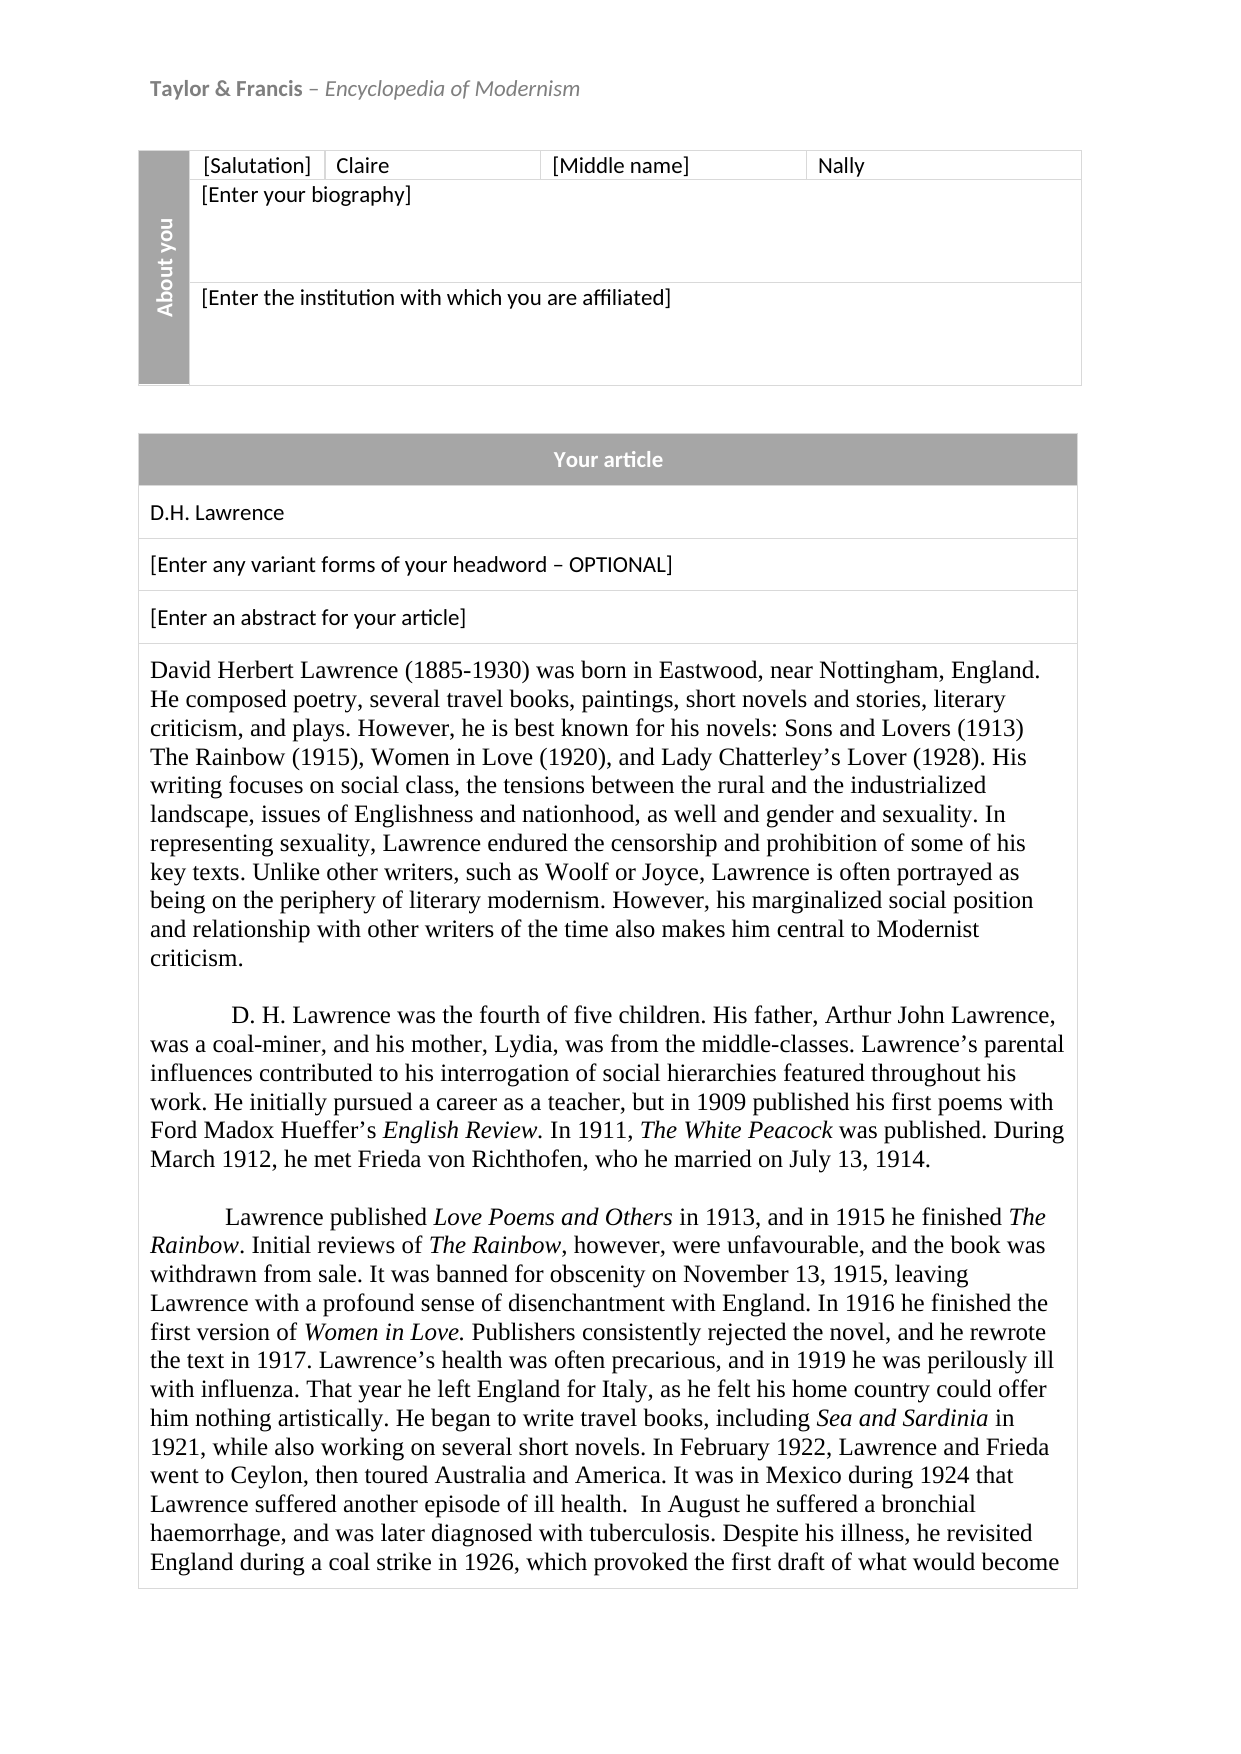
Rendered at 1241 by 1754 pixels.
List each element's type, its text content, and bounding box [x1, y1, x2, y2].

table_header Your article [139, 434, 1077, 485]
table_header About you [139, 151, 189, 384]
